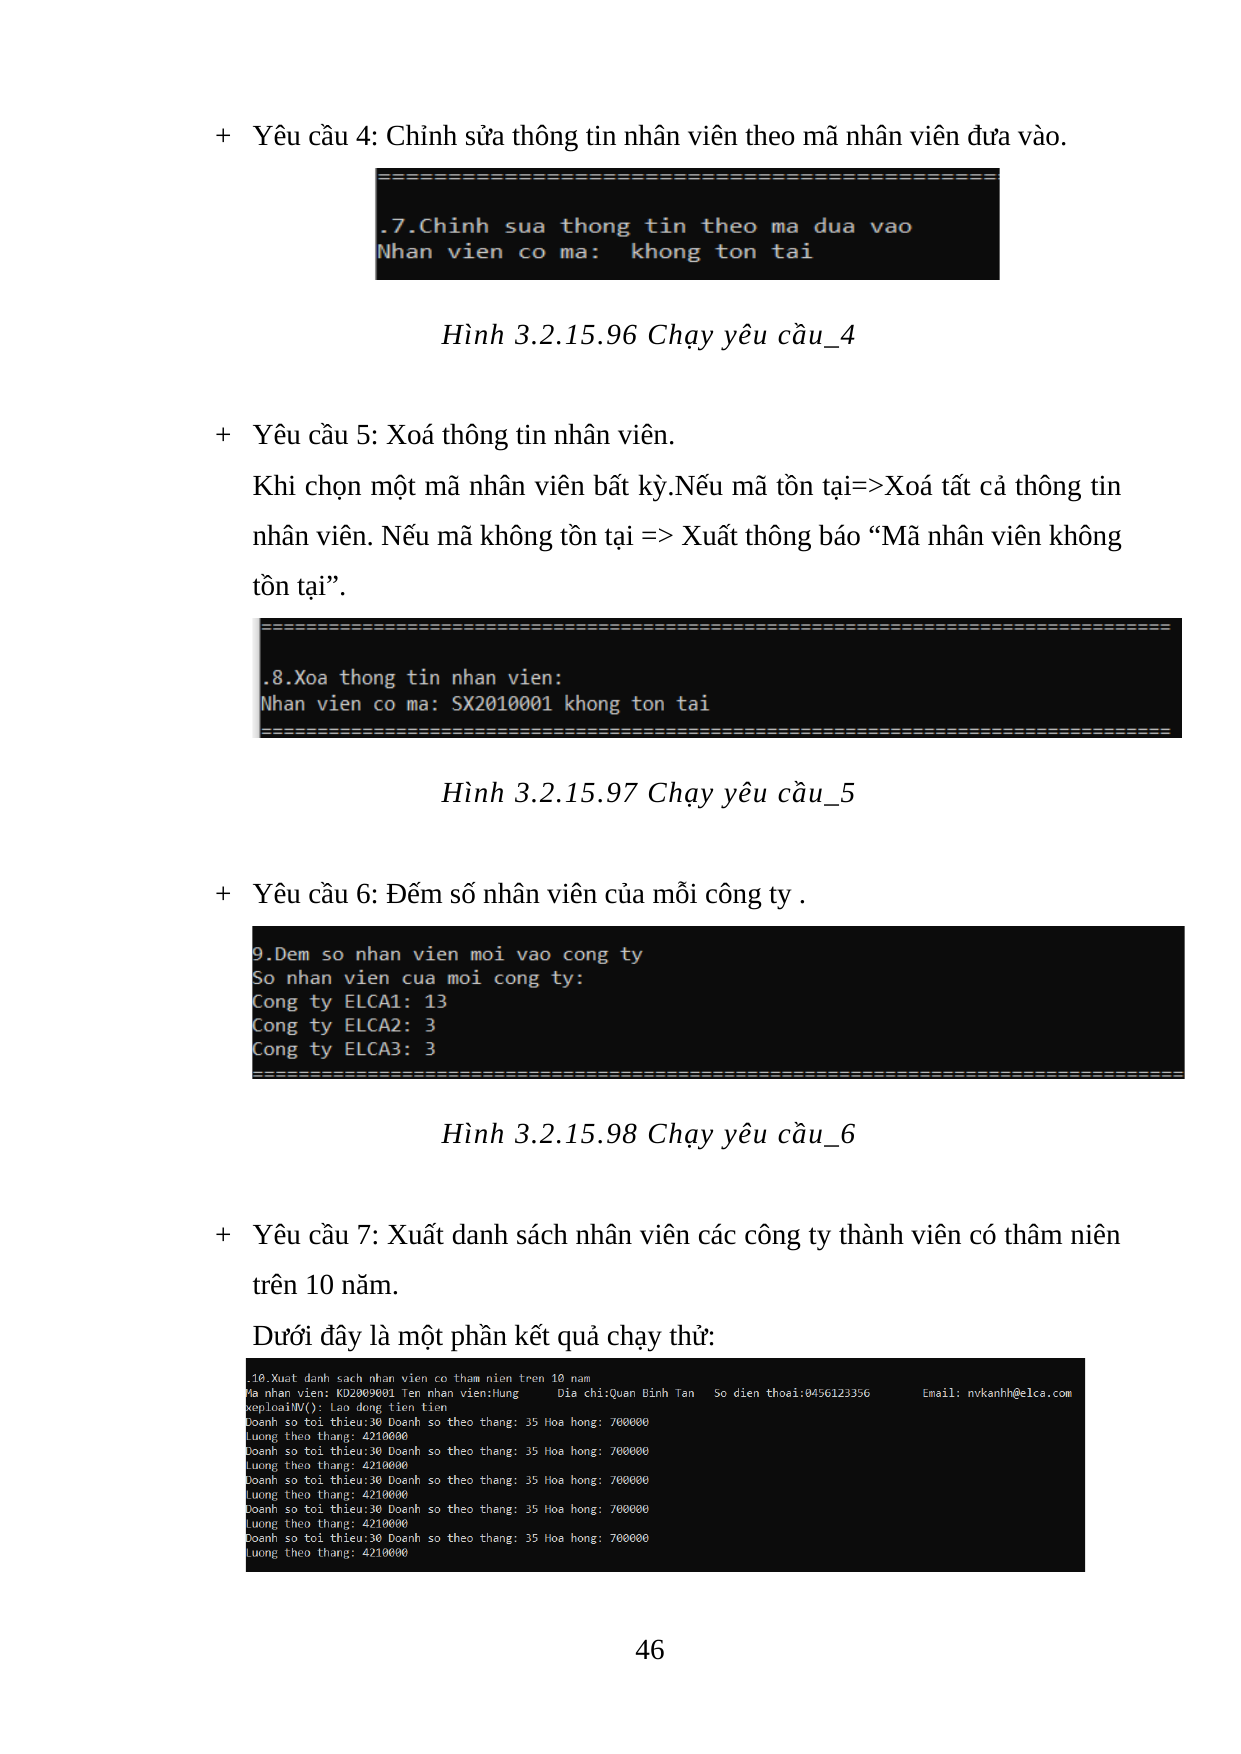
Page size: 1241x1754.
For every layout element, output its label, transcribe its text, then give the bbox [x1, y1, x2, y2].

list Dưới đây là một phần kết quả chạy thử: [252, 1318, 1122, 1351]
picture [252, 618, 1182, 738]
list Khi chọn một mã nhân viên bất kỳ.Nếu mã tồn tại=>Xoá tất cả thông tin nhân viên. Nếu mã không tồn tại => Xuất thông báo “Mã nhân viên không tồn tại”. [252, 468, 1122, 602]
picture [374, 168, 1000, 280]
list Yêu cầu 6: Đếm số nhân viên của mỗi công ty . [215, 876, 1122, 909]
list Yêu cầu 7: Xuất danh sách nhân viên các công ty thành viên có thâm niên trên 10 năm. [215, 1217, 1122, 1301]
picture [252, 926, 1185, 1079]
list Yêu cầu 5: Xoá thông tin nhân viên. [215, 417, 1122, 451]
list Yêu cầu 4: Chỉnh sửa thông tin nhân viên theo mã nhân viên đưa vào. [215, 118, 1122, 152]
picture [245, 1358, 1085, 1572]
